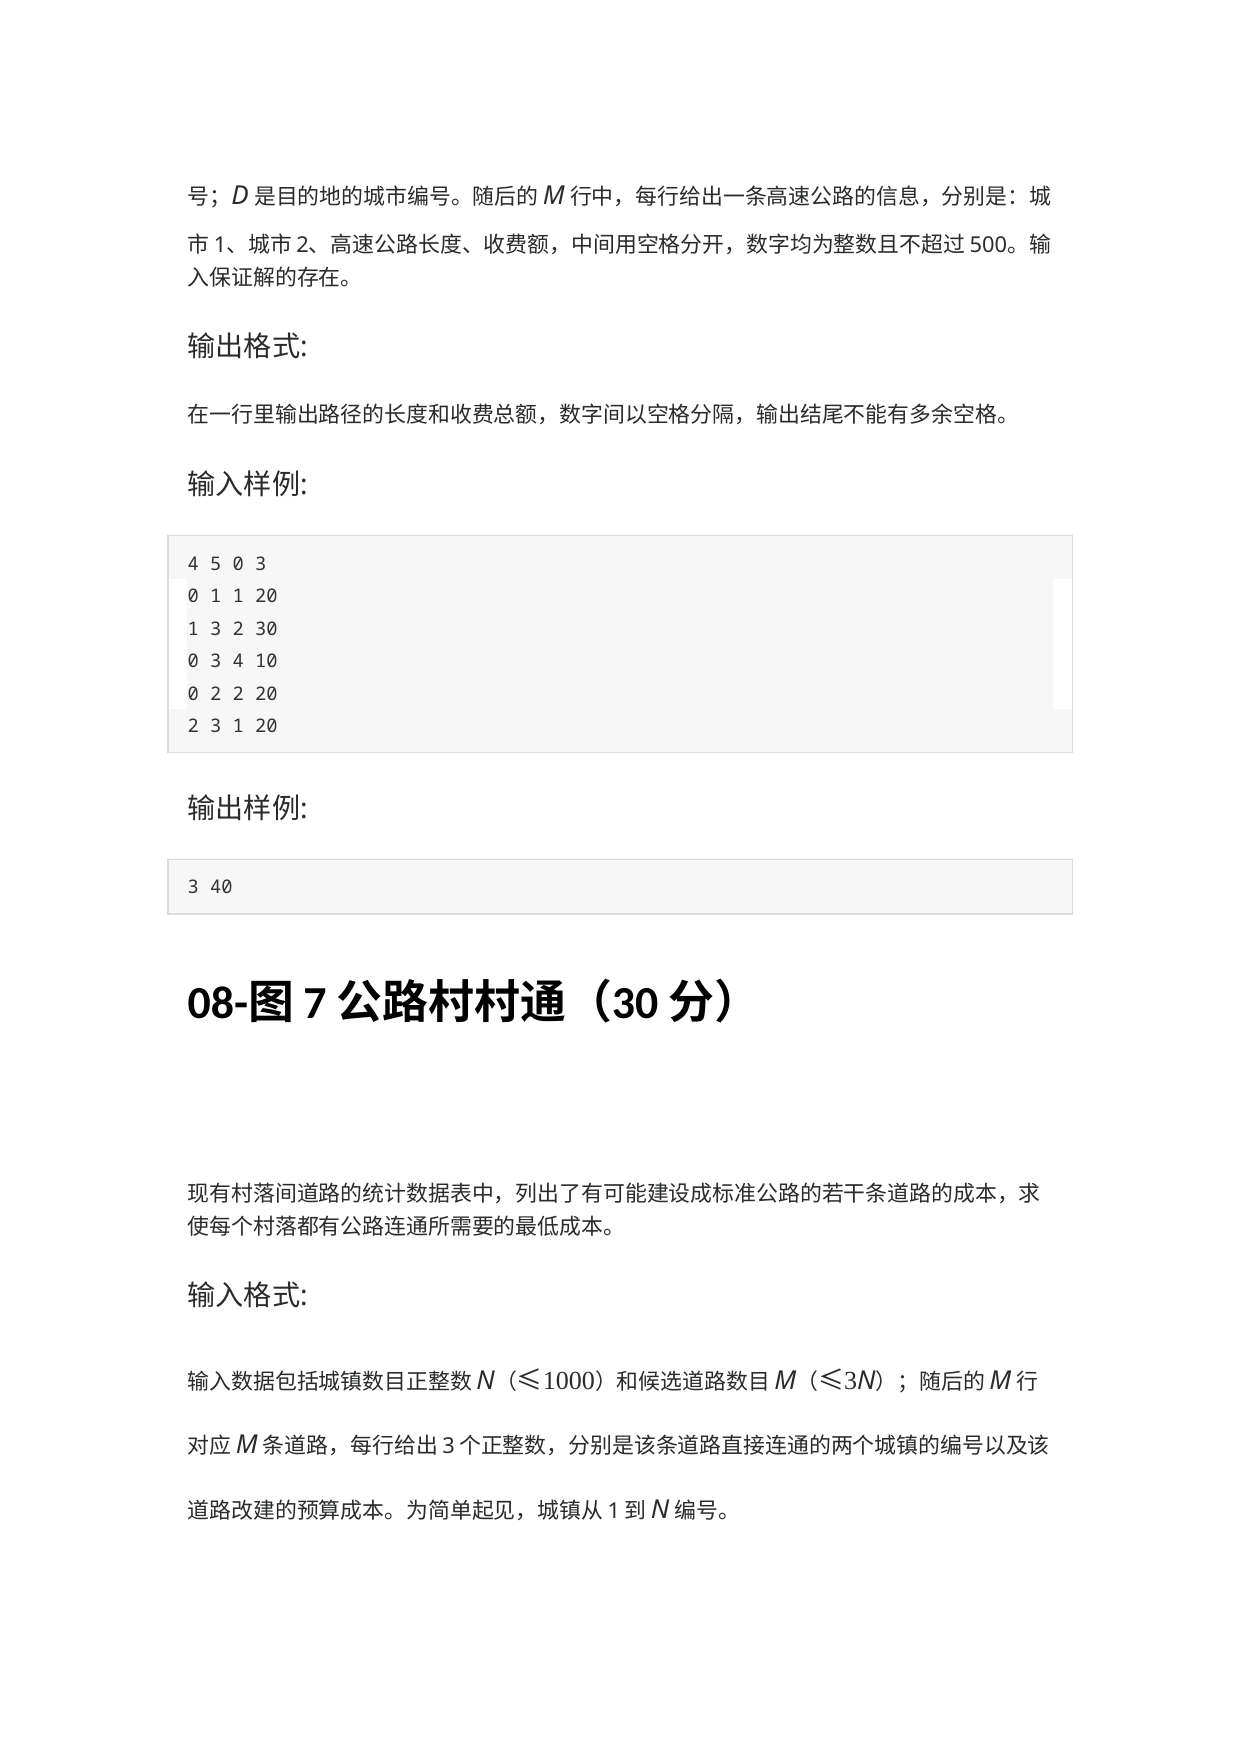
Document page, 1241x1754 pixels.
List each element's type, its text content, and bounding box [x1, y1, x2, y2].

text 4 5 0 3 [169, 536, 1072, 579]
subtitle 08-图7 公路村村通（30 分） [187, 950, 1053, 1048]
text 0 2 2 20 [187, 676, 1053, 697]
text 2 3 1 20 [169, 697, 1072, 752]
text 在一行里输出路径的长度和收费总额，数字间以空格分隔，输出结尾不能有多余空格。 [187, 397, 1053, 429]
text 0 3 4 10 [187, 644, 1053, 676]
text 0 1 1 20 [187, 579, 1053, 611]
text 输出样例: [187, 773, 1053, 838]
text 现有村落间道路的统计数据表中，列出了有可能建设成标准公路的若干条道路的成本，求使每个村落都有公路连通所需要的最低成本。 [187, 1176, 1053, 1241]
text 输出格式: [187, 312, 1053, 377]
text 输入样例: [187, 449, 1053, 514]
text 1 3 2 30 [187, 611, 1053, 644]
text 输入格式: [187, 1261, 1053, 1326]
text 输入数据包括城镇数目正整数N（≤1000）和候选道路数目M（≤3N）；随后的M行对应M条道路，每行给出3个正整数，分别是该条道路直接连通的两个城镇的编号以及该道路改建的预算成本。为简单起见，城镇从1到N编号。 [187, 1346, 1053, 1541]
text 3 40 [169, 860, 1072, 913]
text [187, 162, 1053, 292]
